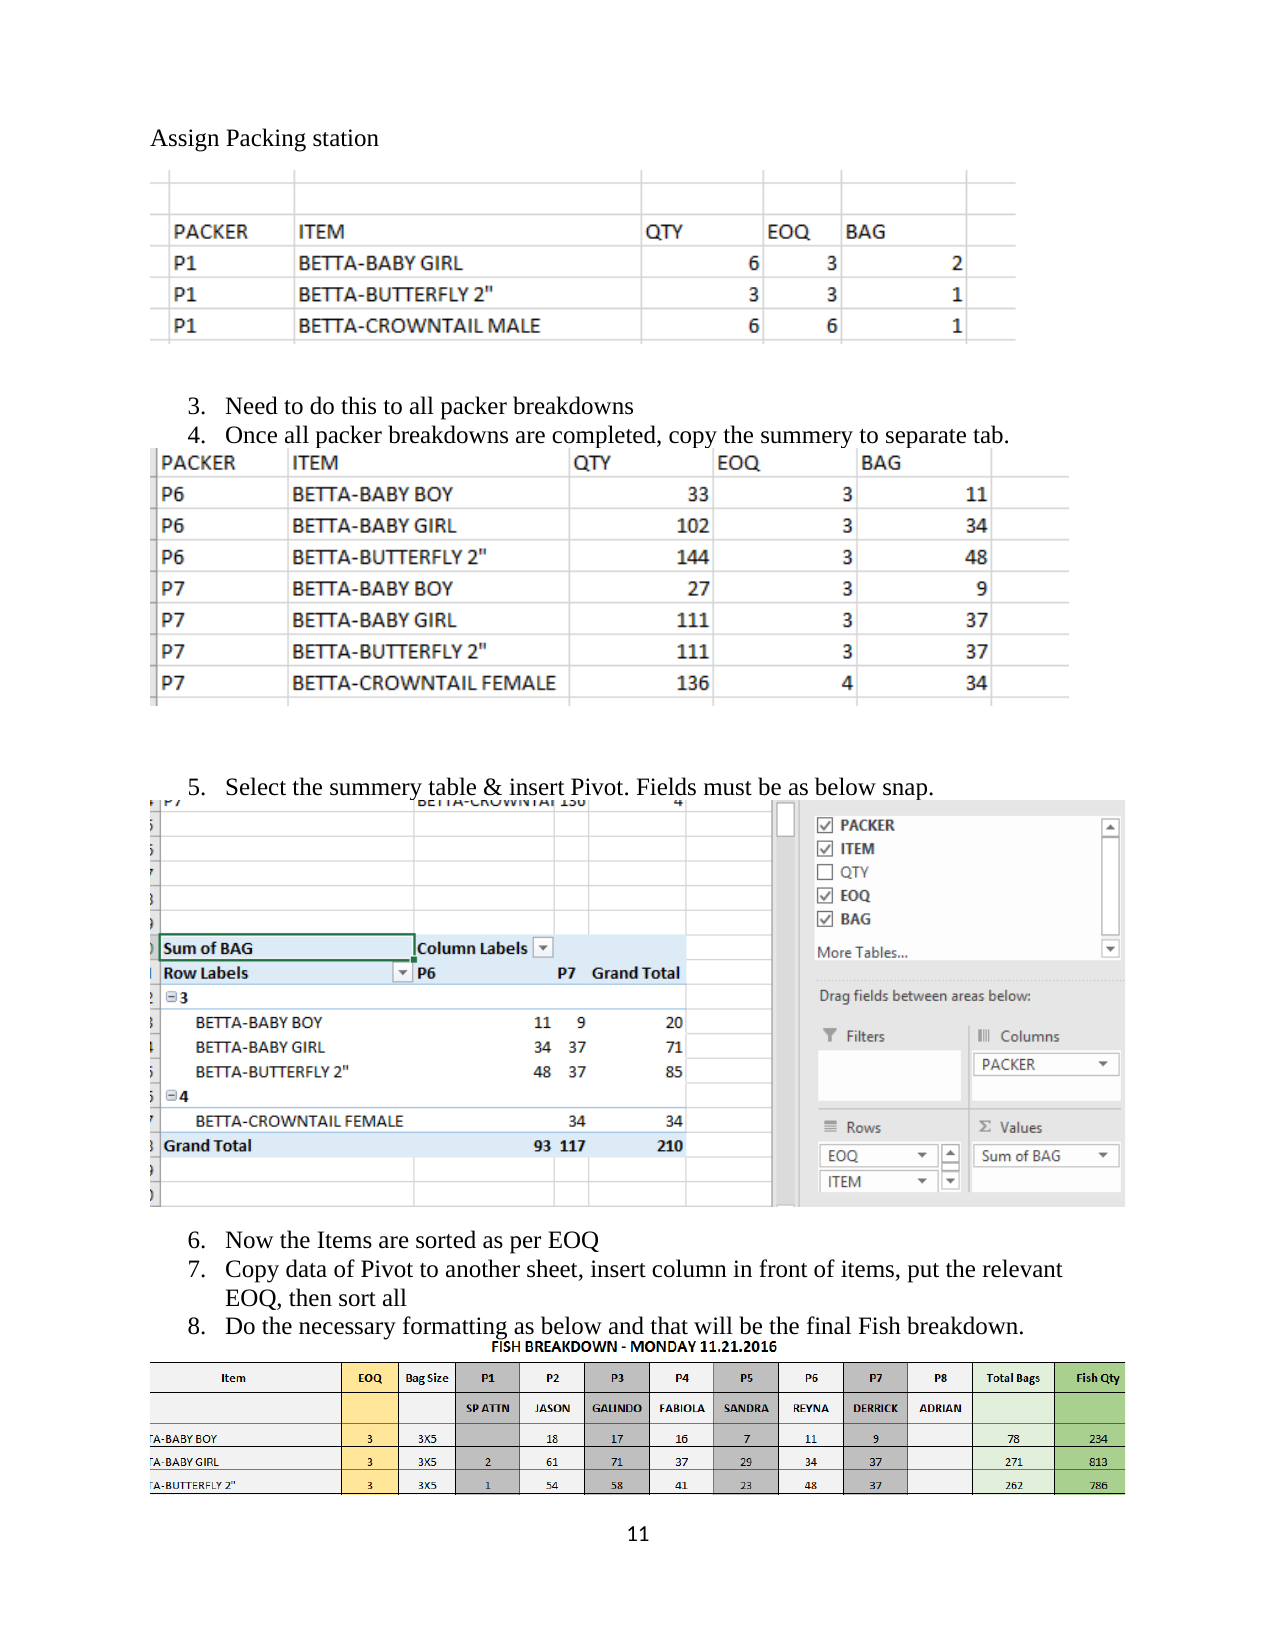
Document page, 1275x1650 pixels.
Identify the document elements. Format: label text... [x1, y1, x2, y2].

list Need to do this to all packer breakdowns [187, 391, 1125, 420]
picture [150, 448, 1069, 706]
list Once all packer breakdowns are completed, copy the summery to separate tab. [187, 420, 1125, 449]
picture [150, 170, 1016, 344]
picture [150, 800, 1125, 1207]
list Select the summery table & insert Pivot. Fields must be as below snap. [187, 772, 1125, 800]
list Now the Items are sorted as per EOQ [187, 1225, 1125, 1254]
list Do the necessary formatting as below and that will be the final Fish breakdown. [187, 1311, 1125, 1340]
text Assign Packing station [150, 123, 1125, 151]
list Copy data of Pivot to another sheet, insert column in front of items, put the relevant EOQ, then sort all [187, 1254, 1125, 1311]
picture [150, 1340, 1125, 1495]
